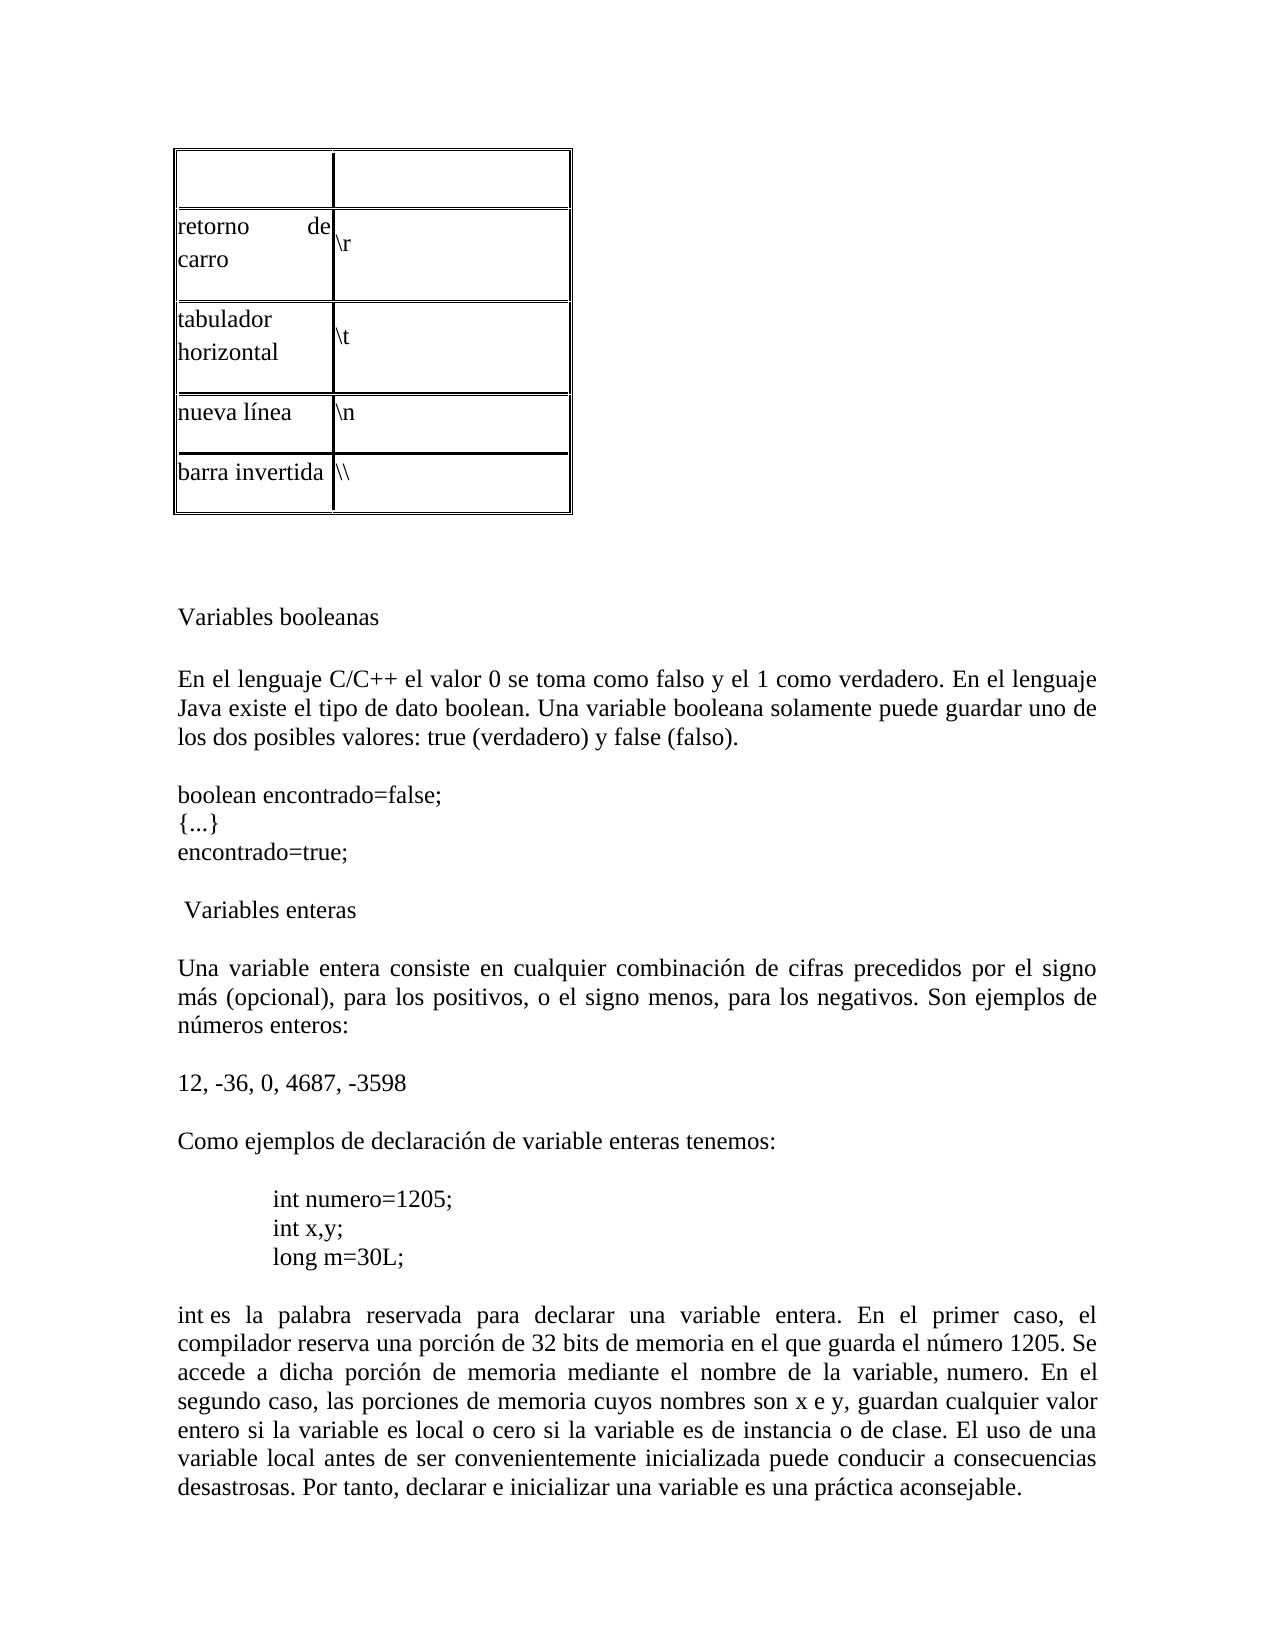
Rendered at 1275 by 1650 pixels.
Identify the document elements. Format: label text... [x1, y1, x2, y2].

table_header Secuencia de escape [333, 151, 569, 207]
table_cell nueva línea [177, 392, 332, 452]
table_cell \\ [333, 452, 569, 512]
text int x,y; [177, 1213, 1098, 1242]
table_cell retorno de carro [175, 207, 333, 299]
text En el lenguaje C/C++ el valor 0 se toma como falso y el 1 como verdadero. En el lenguaje Java existe el tipo de dato boolean. Una variable booleana solamente puede guardar uno de los dos posibles valores: true (verdadero) y false (falso). [177, 664, 1098, 751]
table_header Carácter [175, 149, 333, 207]
text int numero=1205; [177, 1184, 1098, 1213]
table_cell \r [333, 207, 571, 299]
table_cell tabulador horizontal [177, 300, 332, 392]
table_cell \n [335, 392, 570, 452]
table_cell \t [335, 300, 570, 392]
text boolean encontrado=false; [177, 780, 1098, 808]
text int es la palabra reservada para declarar una variable entera. En el primer caso, el compilador reserva una porción de 32 bits de memoria en el que guarda el número 1205. Se accede a dicha porción de memoria mediante el nombre de la variable, numero. En el segundo caso, las porciones de memoria cuyos nombres son x e y, guardan cualquier valor entero si la variable es local o cero si la variable es de instancia o de clase. El uso de una variable local antes de ser convenientemente inicializada puede conducir a consecuencias desastrosas. Por tanto, declarar e inicializar una variable es una práctica aconsejable. [177, 1300, 1098, 1501]
text Como ejemplos de declaración de variable enteras tenemos: [177, 1126, 1098, 1155]
subtitle Variables booleanas [177, 602, 1098, 631]
text long m=30L; [177, 1242, 1098, 1271]
text encontrado=true; [177, 837, 1098, 866]
text 12, -36, 0, 4687, -3598 [177, 1068, 1098, 1097]
text Una variable entera consiste en cualquier combinación de cifras precedidos por el signo más (opcional), para los positivos, o el signo menos, para los negativos. Son ejemplos de números enteros: [177, 953, 1098, 1039]
text {...} [177, 808, 1098, 837]
text Variables enteras [177, 895, 1098, 924]
table_cell barra invertida [177, 452, 333, 512]
